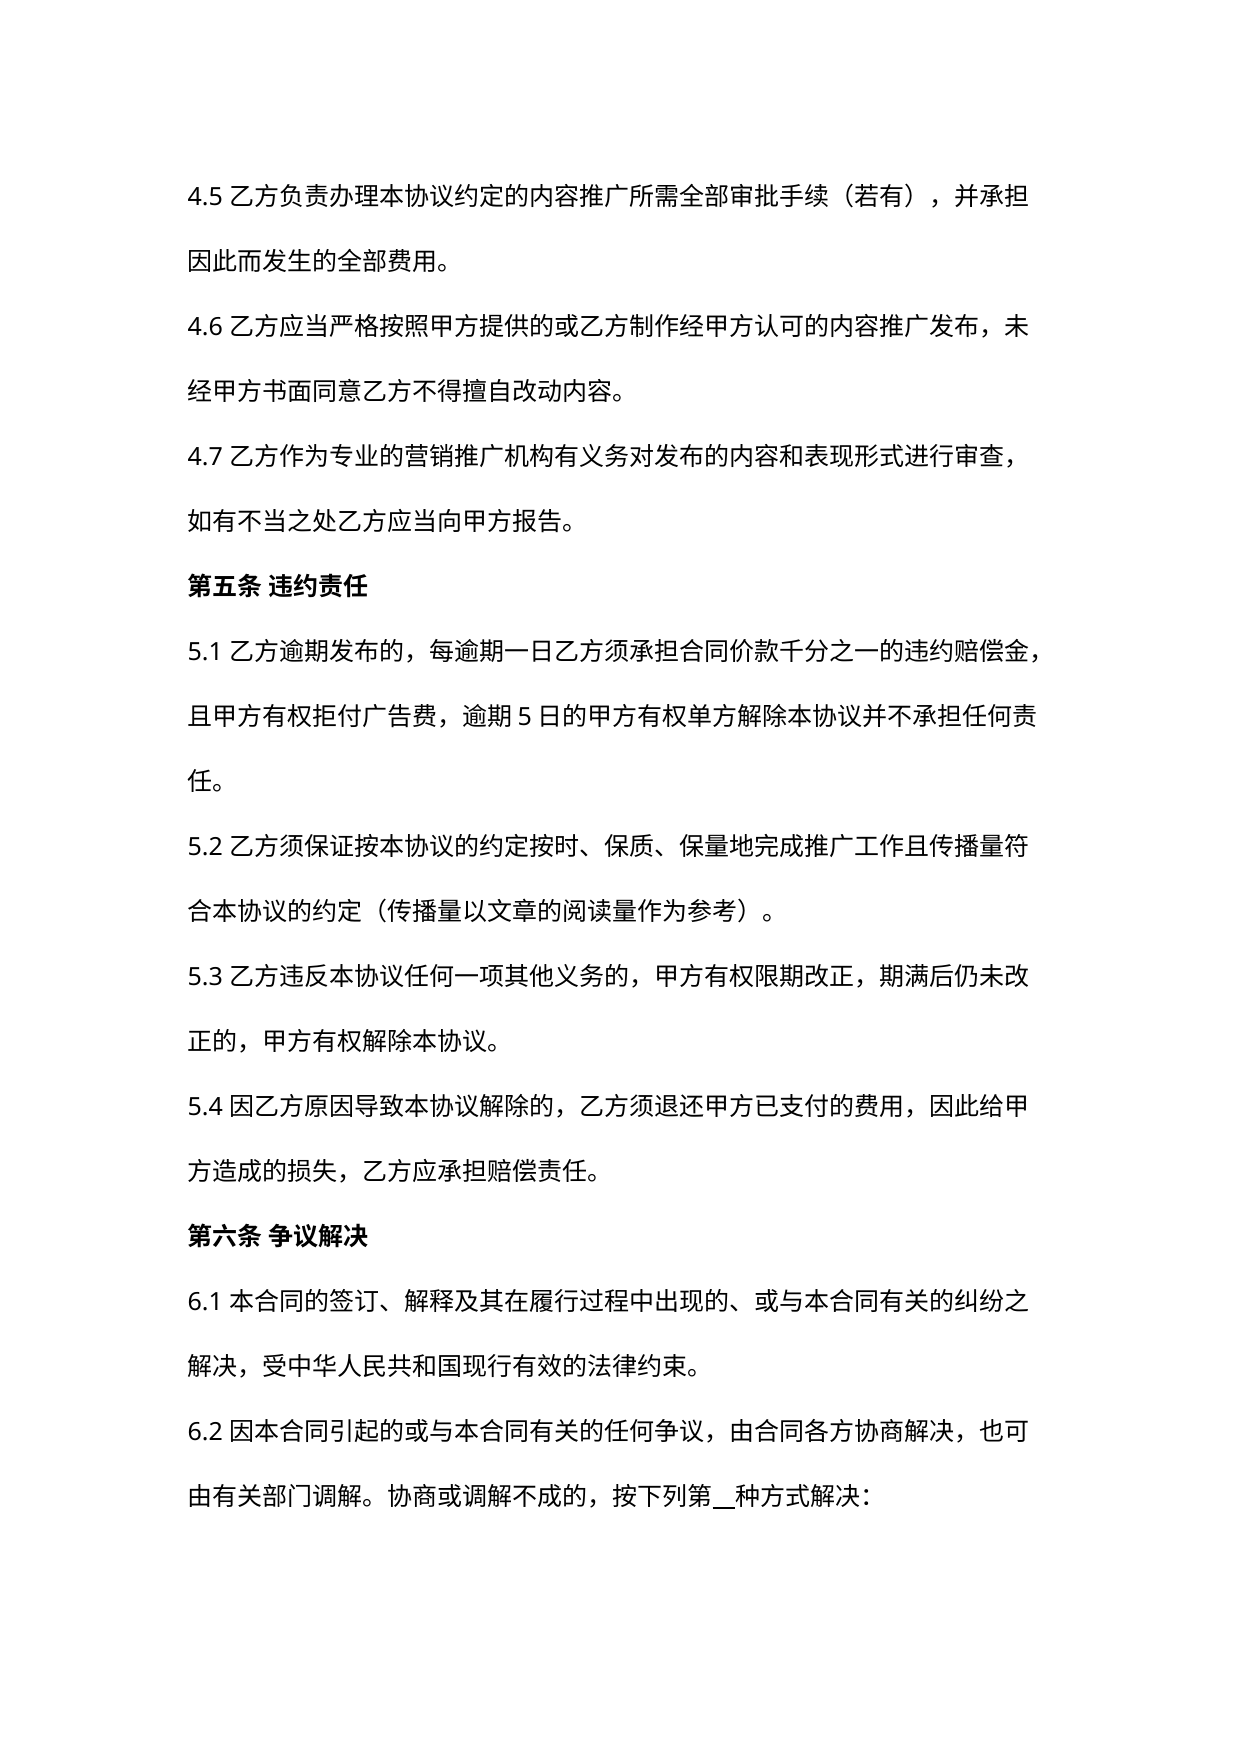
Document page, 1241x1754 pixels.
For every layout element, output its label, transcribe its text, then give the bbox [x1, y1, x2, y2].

subtitle 第五条 违约责任 [187, 552, 1053, 617]
text 4.6 乙方应当严格按照甲方提供的或乙方制作经甲方认可的内容推广发布，未经甲方书面同意乙方不得擅自改动内容。 [187, 292, 1053, 422]
text 6.2 因本合同引起的或与本合同有关的任何争议，由合同各方协商解决，也可由有关部门调解。协商或调解不成的，按下列第 种方式解决： [187, 1397, 1053, 1527]
text 5.1 乙方逾期发布的，每逾期一日乙方须承担合同价款千分之一的违约赔偿金，且甲方有权拒付广告费，逾期5日的甲方有权单方解除本协议并不承担任何责任。 [187, 617, 1053, 812]
text 4.5 乙方负责办理本协议约定的内容推广所需全部审批手续（若有），并承担因此而发生的全部费用。 [187, 162, 1053, 292]
text 6.1 本合同的签订、解释及其在履行过程中出现的、或与本合同有关的纠纷之解决，受中华人民共和国现行有效的法律约束。 [187, 1267, 1053, 1397]
text 5.3 乙方违反本协议任何一项其他义务的，甲方有权限期改正，期满后仍未改正的，甲方有权解除本协议。 [187, 942, 1053, 1072]
text 5.2 乙方须保证按本协议的约定按时、保质、保量地完成推广工作且传播量符合本协议的约定（传播量以文章的阅读量作为参考）。 [187, 812, 1053, 942]
text 5.4 因乙方原因导致本协议解除的，乙方须退还甲方已支付的费用，因此给甲方造成的损失，乙方应承担赔偿责任。 [187, 1072, 1053, 1202]
text 4.7 乙方作为专业的营销推广机构有义务对发布的内容和表现形式进行审查，如有不当之处乙方应当向甲方报告。 [187, 422, 1053, 552]
subtitle 第六条 争议解决 [187, 1202, 1053, 1267]
